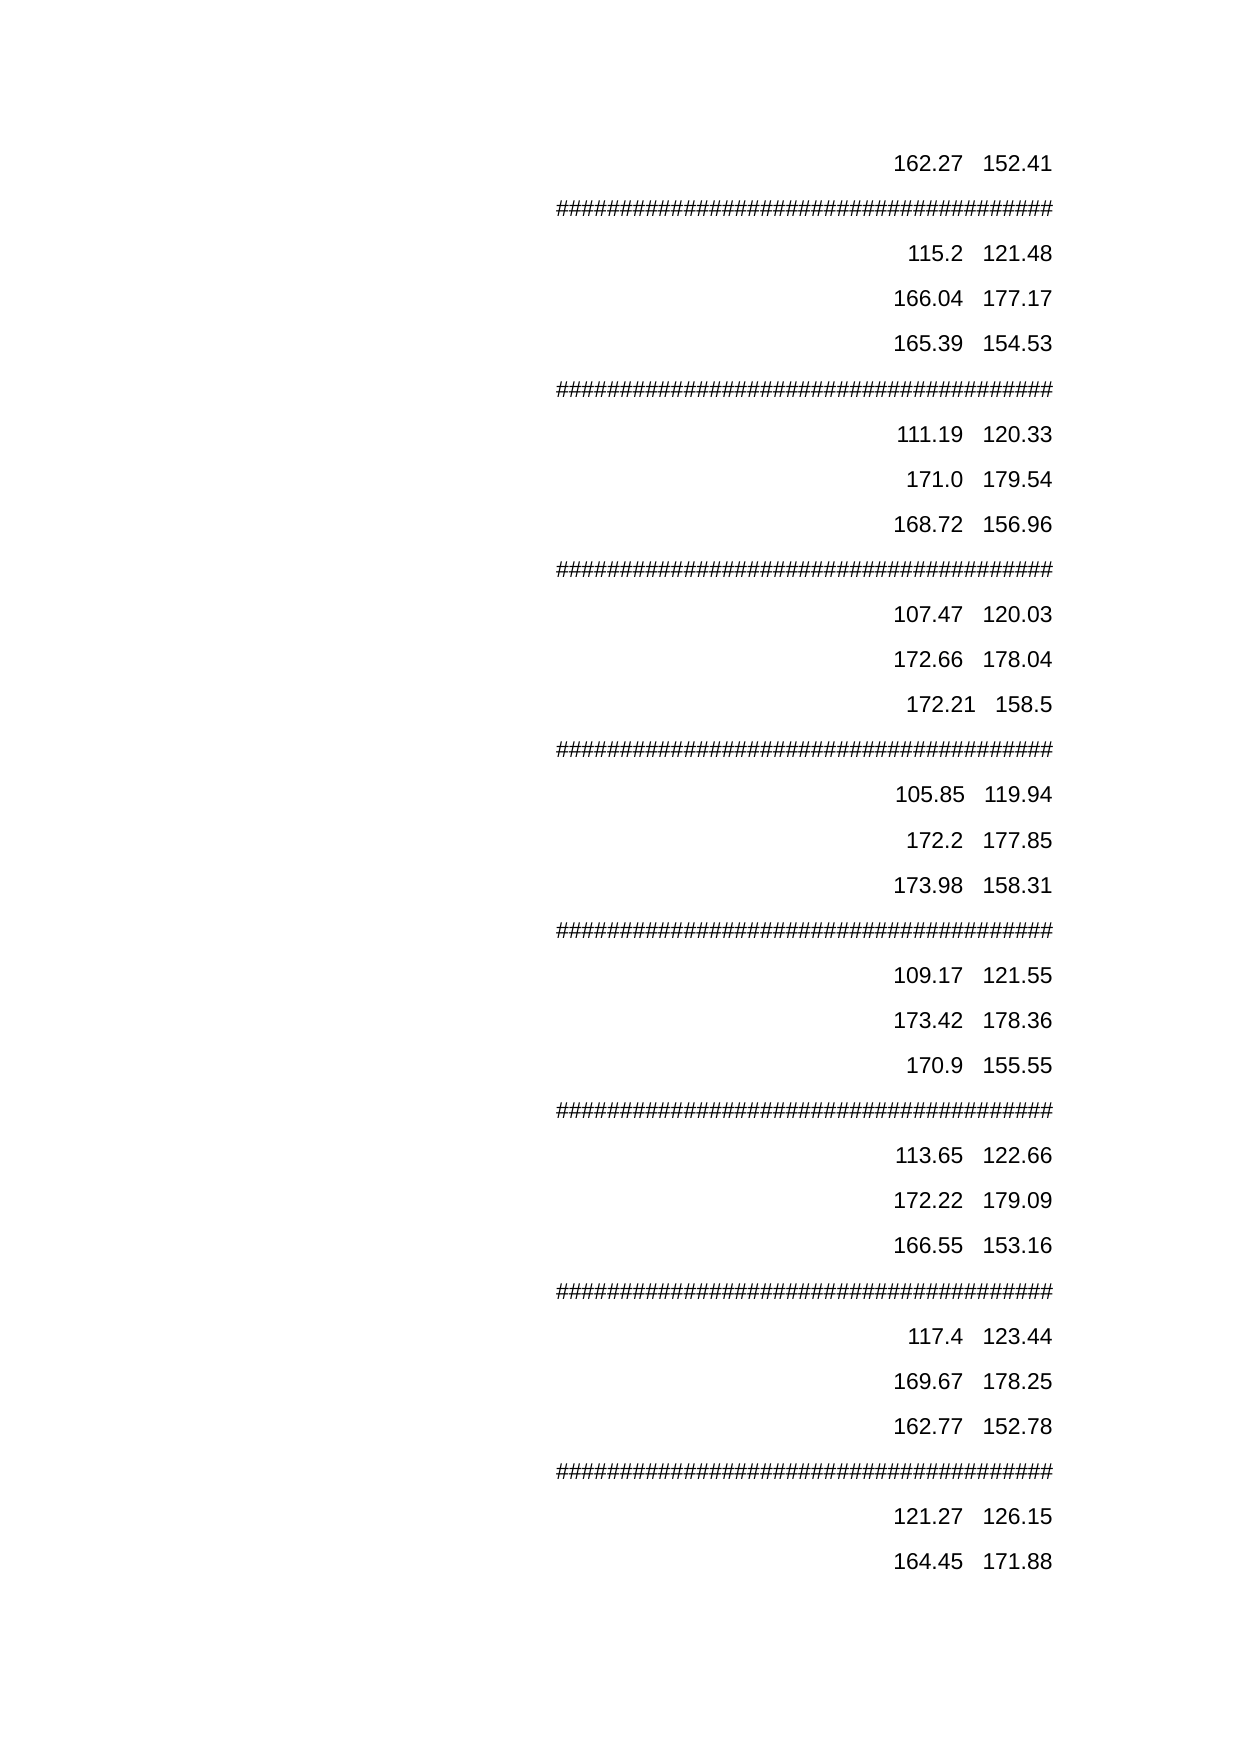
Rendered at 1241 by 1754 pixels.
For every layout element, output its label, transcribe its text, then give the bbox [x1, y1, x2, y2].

text 177.17 166.04 [187, 285, 1053, 312]
text ####################################### [187, 195, 1053, 221]
text 179.09 172.22 [187, 1187, 1053, 1214]
text 178.04 172.66 [187, 646, 1053, 672]
text 121.55 109.17 [187, 962, 1053, 988]
text 122.66 113.65 [187, 1142, 1053, 1169]
text 126.15 121.27 [187, 1503, 1053, 1529]
text ####################################### [187, 1458, 1053, 1484]
text 119.94 105.85 [187, 781, 1053, 808]
text 152.78 162.77 [187, 1413, 1053, 1439]
text 153.16 166.55 [187, 1232, 1053, 1259]
text 154.53 165.39 [187, 330, 1053, 357]
text ####################################### [187, 917, 1053, 943]
text ####################################### [187, 1097, 1053, 1123]
text 120.33 111.19 [187, 421, 1053, 447]
text 120.03 107.47 [187, 601, 1053, 627]
text 179.54 171.0 [187, 466, 1053, 492]
text 152.41 162.27 [187, 150, 1053, 176]
text 155.55 170.9 [187, 1052, 1053, 1078]
text 178.25 169.67 [187, 1368, 1053, 1394]
text 178.36 173.42 [187, 1007, 1053, 1033]
text 177.85 172.2 [187, 827, 1053, 853]
text ####################################### [187, 1278, 1053, 1304]
text 123.44 117.4 [187, 1323, 1053, 1349]
text 158.31 173.98 [187, 872, 1053, 898]
text 156.96 168.72 [187, 511, 1053, 537]
text ####################################### [187, 376, 1053, 402]
text 171.88 164.45 [187, 1548, 1053, 1574]
text 158.5 172.21 [187, 691, 1053, 718]
text 121.48 115.2 [187, 240, 1053, 267]
text ####################################### [187, 556, 1053, 582]
text ####################################### [187, 736, 1053, 763]
